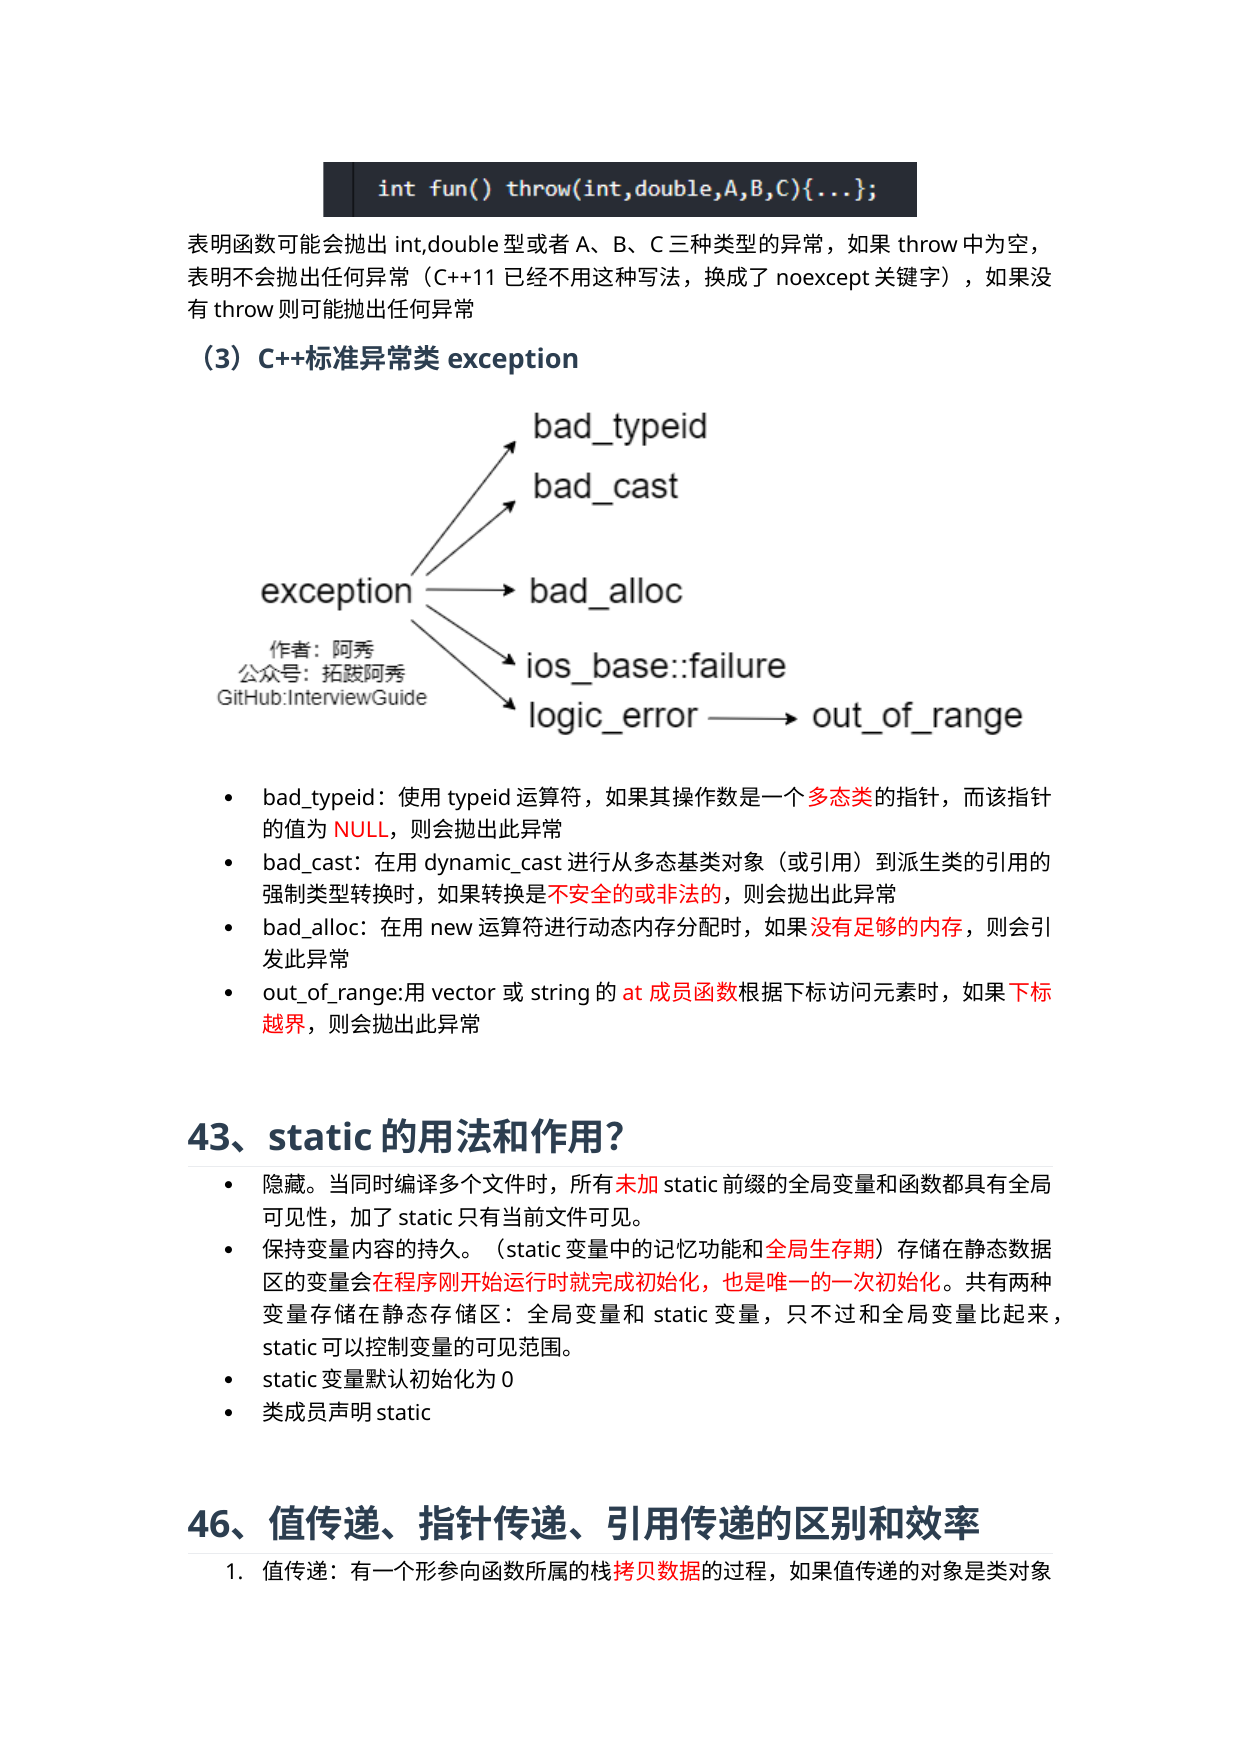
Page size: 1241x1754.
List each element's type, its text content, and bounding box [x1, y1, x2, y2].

subtitle 43、static的用法和作用？ [187, 1101, 1053, 1167]
list bad_alloc：在用 new 运算符进行动态内存分配时，如果没有足够的内存，则会引发此异常 [225, 909, 1053, 974]
list static变量默认初始化为0 [225, 1362, 1053, 1394]
list bad_typeid：使用typeid运算符，如果其操作数是一个多态类的指针，而该指针的值为 NULL，则会拋出此异常 [225, 779, 1053, 844]
list 值传递：有一个形参向函数所属的栈拷贝数据的过程，如果值传递的对象是类对象 或是大的结构体对象，将耗费一定的时间和空间。（传值） [225, 1554, 1053, 1586]
text （3）C++标准异常类 exception [187, 324, 1053, 389]
picture [187, 389, 1053, 750]
list 类成员声明static [225, 1394, 1053, 1427]
list bad_cast：在用 dynamic_cast 进行从多态基类对象（或引用）到派生类的引用的强制类型转换时，如果转换是不安全的或非法的，则会拋出此异常 [225, 844, 1053, 909]
list out_of_range:用 vector 或 string的at 成员函数根据下标访问元素时，如果下标越界，则会拋出此异常 [225, 974, 1053, 1039]
text 表明函数可能会抛出int,double型或者A、B、C三种类型的异常，如果throw中为空，表明不会抛出任何异常（C++11 已经不用这种写法，换成了noexcept关键字），如果没有throw则可能抛出任何异常 [187, 227, 1053, 324]
list 保持变量内容的持久。（static变量中的记忆功能和全局生存期）存储在静态数据区的变量会在程序刚开始运行时就完成初始化，也是唯一的一次初始化。共有两种变量存储在静态存储区：全局变量和static变量，只不过和全局变量比起来，static可以控制变量的可见范围。 [225, 1232, 1053, 1362]
subtitle 46、值传递、指针传递、引用传递的区别和效率 [187, 1488, 1053, 1554]
list 隐藏。当同时编译多个文件时，所有未加static前缀的全局变量和函数都具有全局可见性，加了static只有当前文件可见。 [225, 1167, 1053, 1232]
picture [323, 162, 917, 217]
